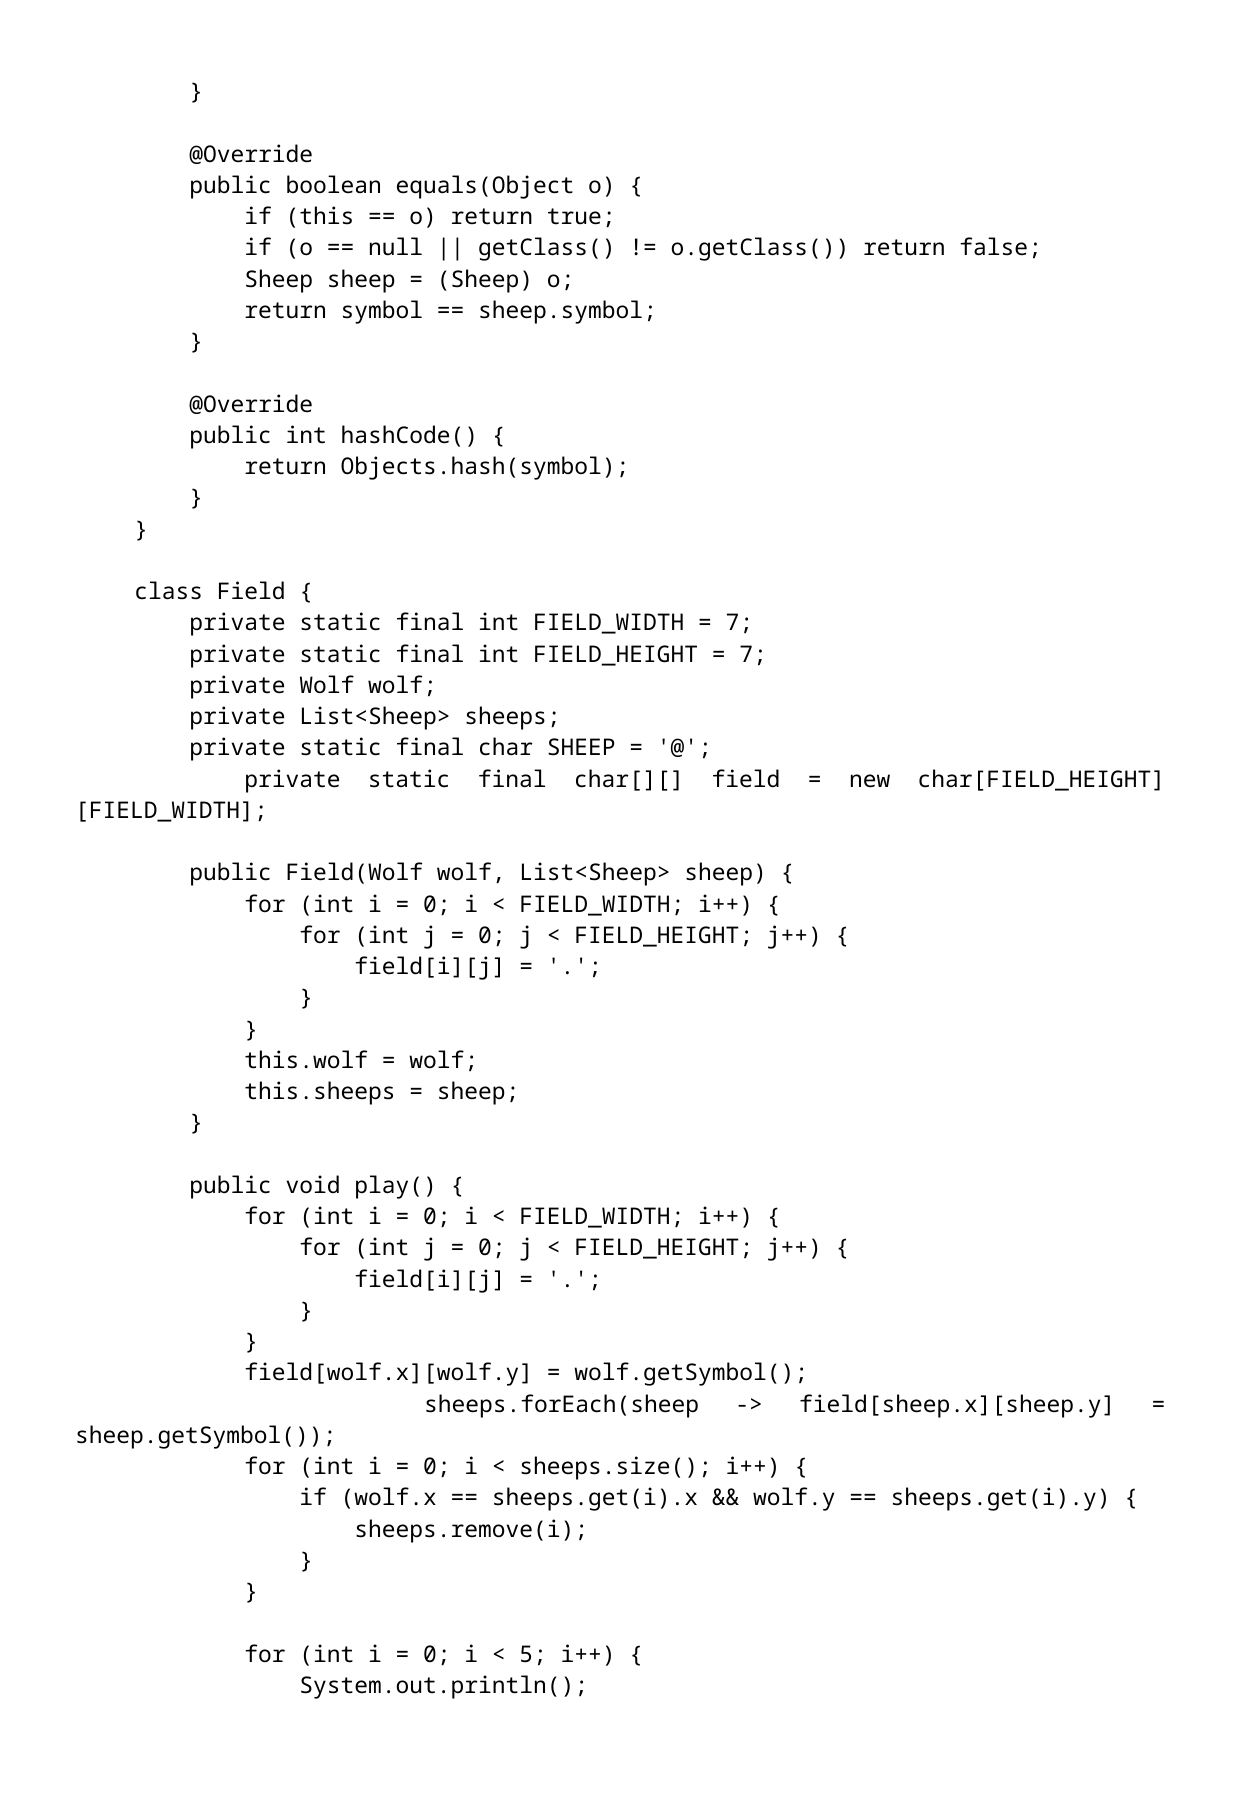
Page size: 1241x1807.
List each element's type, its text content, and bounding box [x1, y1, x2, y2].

text private static final char[][] field = new char[FIELD_HEIGHT][FIELD_WIDTH]; [75, 762, 1165, 825]
text public boolean equals(Object o) { [75, 169, 1165, 200]
text } [75, 1294, 1165, 1325]
text this.sheeps = sheep; [75, 1075, 1165, 1106]
text for (int j = 0; j < FIELD_HEIGHT; j++) { [75, 919, 1165, 950]
text public void play() { [75, 1169, 1165, 1200]
text public int hashCode() { [75, 419, 1165, 450]
text private static final int FIELD_WIDTH = 7; [75, 606, 1165, 637]
text } [75, 1012, 1165, 1044]
text } [75, 1544, 1165, 1575]
text Sheep sheep = (Sheep) o; [75, 262, 1165, 294]
text sheeps.remove(i); [75, 1512, 1165, 1544]
text } [75, 512, 1165, 544]
text if (this == o) return true; [75, 200, 1165, 231]
text @Override [75, 387, 1165, 419]
text System.out.println(); [75, 1669, 1165, 1700]
text private List<Sheep> sheeps; [75, 700, 1165, 731]
text for (int i = 0; i < FIELD_WIDTH; i++) { [75, 887, 1165, 919]
text } [75, 325, 1165, 356]
text if (o == null || getClass() != o.getClass()) return false; [75, 231, 1165, 262]
text } [75, 981, 1165, 1012]
text for (int i = 0; i < 5; i++) { [75, 1637, 1165, 1669]
text field[i][j] = '.'; [75, 950, 1165, 981]
text if (wolf.x == sheeps.get(i).x && wolf.y == sheeps.get(i).y) { [75, 1481, 1165, 1512]
text private static final char SHEEP = '@'; [75, 731, 1165, 762]
text } [75, 481, 1165, 512]
text } [75, 1106, 1165, 1137]
text } [75, 1575, 1165, 1606]
text for (int j = 0; j < FIELD_HEIGHT; j++) { [75, 1231, 1165, 1262]
text field[i][j] = '.'; [75, 1262, 1165, 1294]
text private Wolf wolf; [75, 669, 1165, 700]
text for (int i = 0; i < FIELD_WIDTH; i++) { [75, 1200, 1165, 1231]
text field[wolf.x][wolf.y] = wolf.getSymbol(); [75, 1356, 1165, 1387]
text return symbol == sheep.symbol; [75, 294, 1165, 325]
text private static final int FIELD_HEIGHT = 7; [75, 637, 1165, 669]
text this.wolf = wolf; [75, 1044, 1165, 1075]
text @Override [75, 137, 1165, 169]
text for (int i = 0; i < sheeps.size(); i++) { [75, 1450, 1165, 1481]
text public Field(Wolf wolf, List<Sheep> sheep) { [75, 856, 1165, 887]
text class Field { [75, 575, 1165, 606]
text sheeps.forEach(sheep -> field[sheep.x][sheep.y] = sheep.getSymbol()); [75, 1387, 1165, 1450]
text } [75, 75, 1165, 106]
text } [75, 1325, 1165, 1356]
text return Objects.hash(symbol); [75, 450, 1165, 481]
